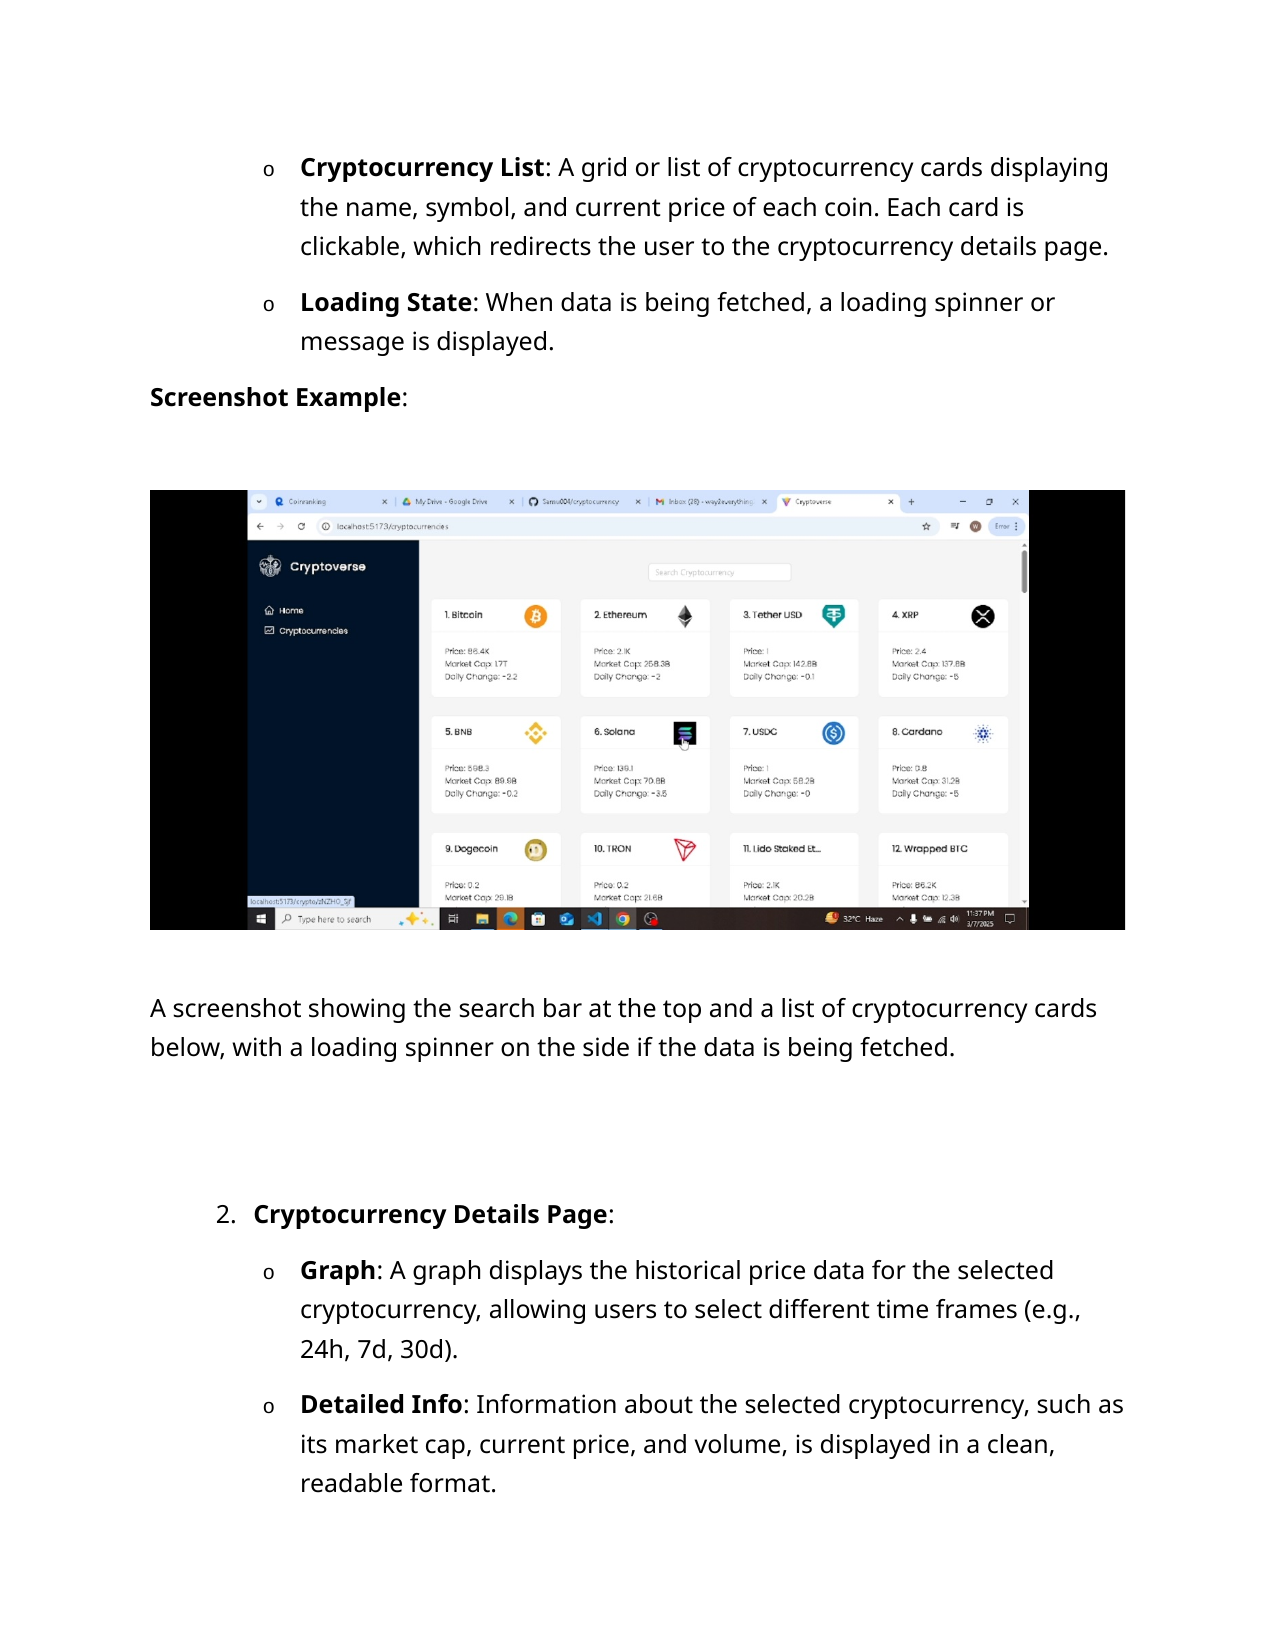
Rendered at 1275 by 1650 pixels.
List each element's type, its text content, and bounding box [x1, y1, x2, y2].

list Detailed Info: Information about the selected cryptocurrency, such as its market cap, current price, and volume, is displayed in a clean, readable format. [262, 1387, 1125, 1499]
text Screenshot Example: [150, 379, 1125, 413]
list Cryptocurrency List: A grid or list of cryptocurrency cards displaying the name, symbol, and current price of each coin. Each card is clickable, which redirects the user to the cryptocurrency details page. [262, 150, 1125, 262]
list Graph: A graph displays the historical price data for the selected cryptocurrency, allowing users to select different time frames (e.g., 24h, 7d, 30d). [262, 1253, 1125, 1365]
text A screenshot showing the search bar at the top and a list of cryptocurrency cards below, with a loading spinner on the side if the data is being fetched. [150, 951, 1125, 1064]
list Loading State: When data is being fetched, a loading spinner or message is displayed. [262, 284, 1125, 357]
picture [150, 490, 1125, 930]
list Cryptocurrency Details Page: [216, 1197, 1125, 1231]
